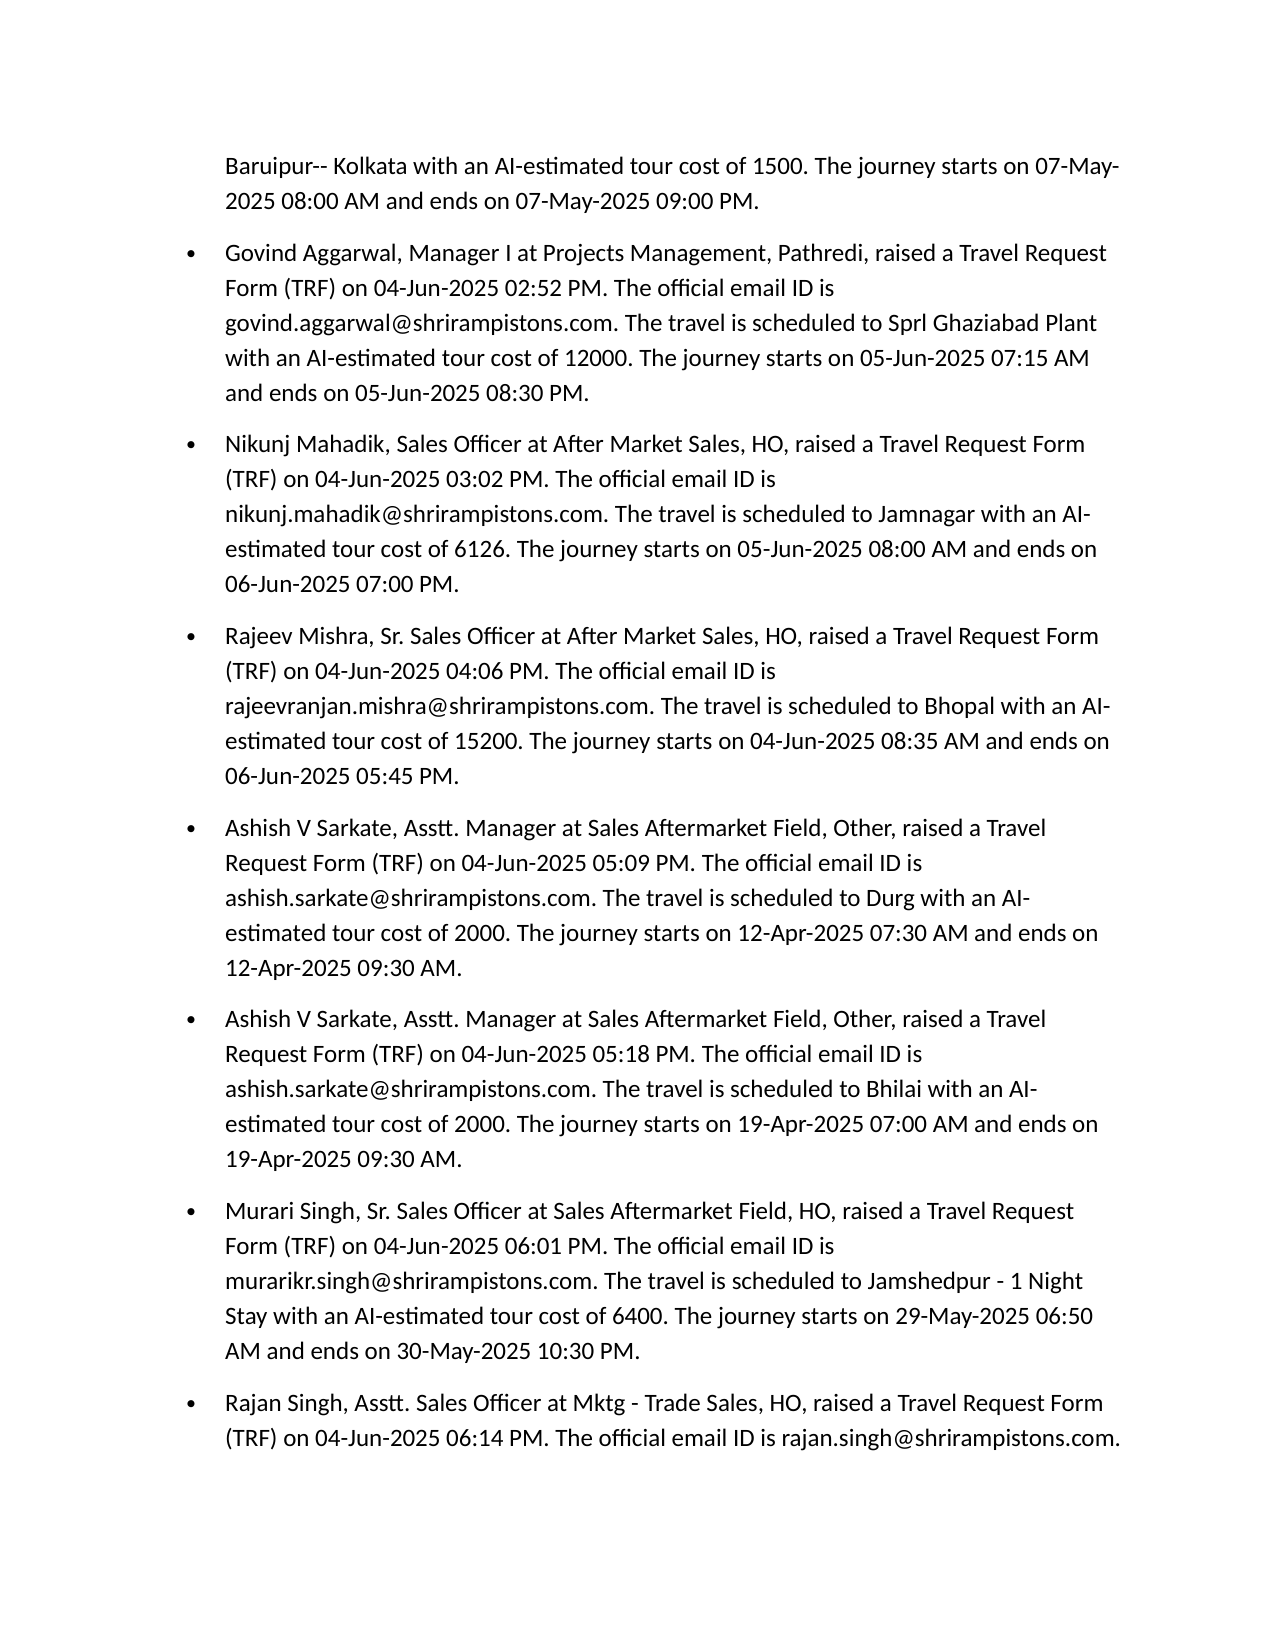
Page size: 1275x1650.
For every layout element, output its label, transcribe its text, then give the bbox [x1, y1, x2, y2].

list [187, 1387, 1125, 1452]
list Ashish V Sarkate, Asstt. Manager at Sales Aftermarket Field, Other, raised a Travel Request Form (TRF) on 04-Jun-2025 05:18 PM. The official email ID is ashish.sarkate@shrirampistons.com. The travel is scheduled to Bhilai with an AI-estimated tour cost of 2000. The journey starts on 19-Apr-2025 07:00 AM and ends on 19-Apr-2025 09:30 AM. [187, 1003, 1125, 1174]
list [187, 150, 1125, 216]
list Ashish V Sarkate, Asstt. Manager at Sales Aftermarket Field, Other, raised a Travel Request Form (TRF) on 04-Jun-2025 05:09 PM. The official email ID is ashish.sarkate@shrirampistons.com. The travel is scheduled to Durg with an AI-estimated tour cost of 2000. The journey starts on 12-Apr-2025 07:30 AM and ends on 12-Apr-2025 09:30 AM. [187, 812, 1125, 982]
list Murari Singh, Sr. Sales Officer at Sales Aftermarket Field, HO, raised a Travel Request Form (TRF) on 04-Jun-2025 06:01 PM. The official email ID is murarikr.singh@shrirampistons.com. The travel is scheduled to Jamshedpur - 1 Night Stay with an AI-estimated tour cost of 6400. The journey starts on 29-May-2025 06:50 AM and ends on 30-May-2025 10:30 PM. [187, 1195, 1125, 1366]
list Rajeev Mishra, Sr. Sales Officer at After Market Sales, HO, raised a Travel Request Form (TRF) on 04-Jun-2025 04:06 PM. The official email ID is rajeevranjan.mishra@shrirampistons.com. The travel is scheduled to Bhopal with an AI-estimated tour cost of 15200. The journey starts on 04-Jun-2025 08:35 AM and ends on 06-Jun-2025 05:45 PM. [187, 620, 1125, 791]
list Govind Aggarwal, Manager I at Projects Management, Pathredi, raised a Travel Request Form (TRF) on 04-Jun-2025 02:52 PM. The official email ID is govind.aggarwal@shrirampistons.com. The travel is scheduled to Sprl Ghaziabad Plant with an AI-estimated tour cost of 12000. The journey starts on 05-Jun-2025 07:15 AM and ends on 05-Jun-2025 08:30 PM. [187, 237, 1125, 407]
list Nikunj Mahadik, Sales Officer at After Market Sales, HO, raised a Travel Request Form (TRF) on 04-Jun-2025 03:02 PM. The official email ID is nikunj.mahadik@shrirampistons.com. The travel is scheduled to Jamnagar with an AI-estimated tour cost of 6126. The journey starts on 05-Jun-2025 08:00 AM and ends on 06-Jun-2025 07:00 PM. [187, 428, 1125, 599]
